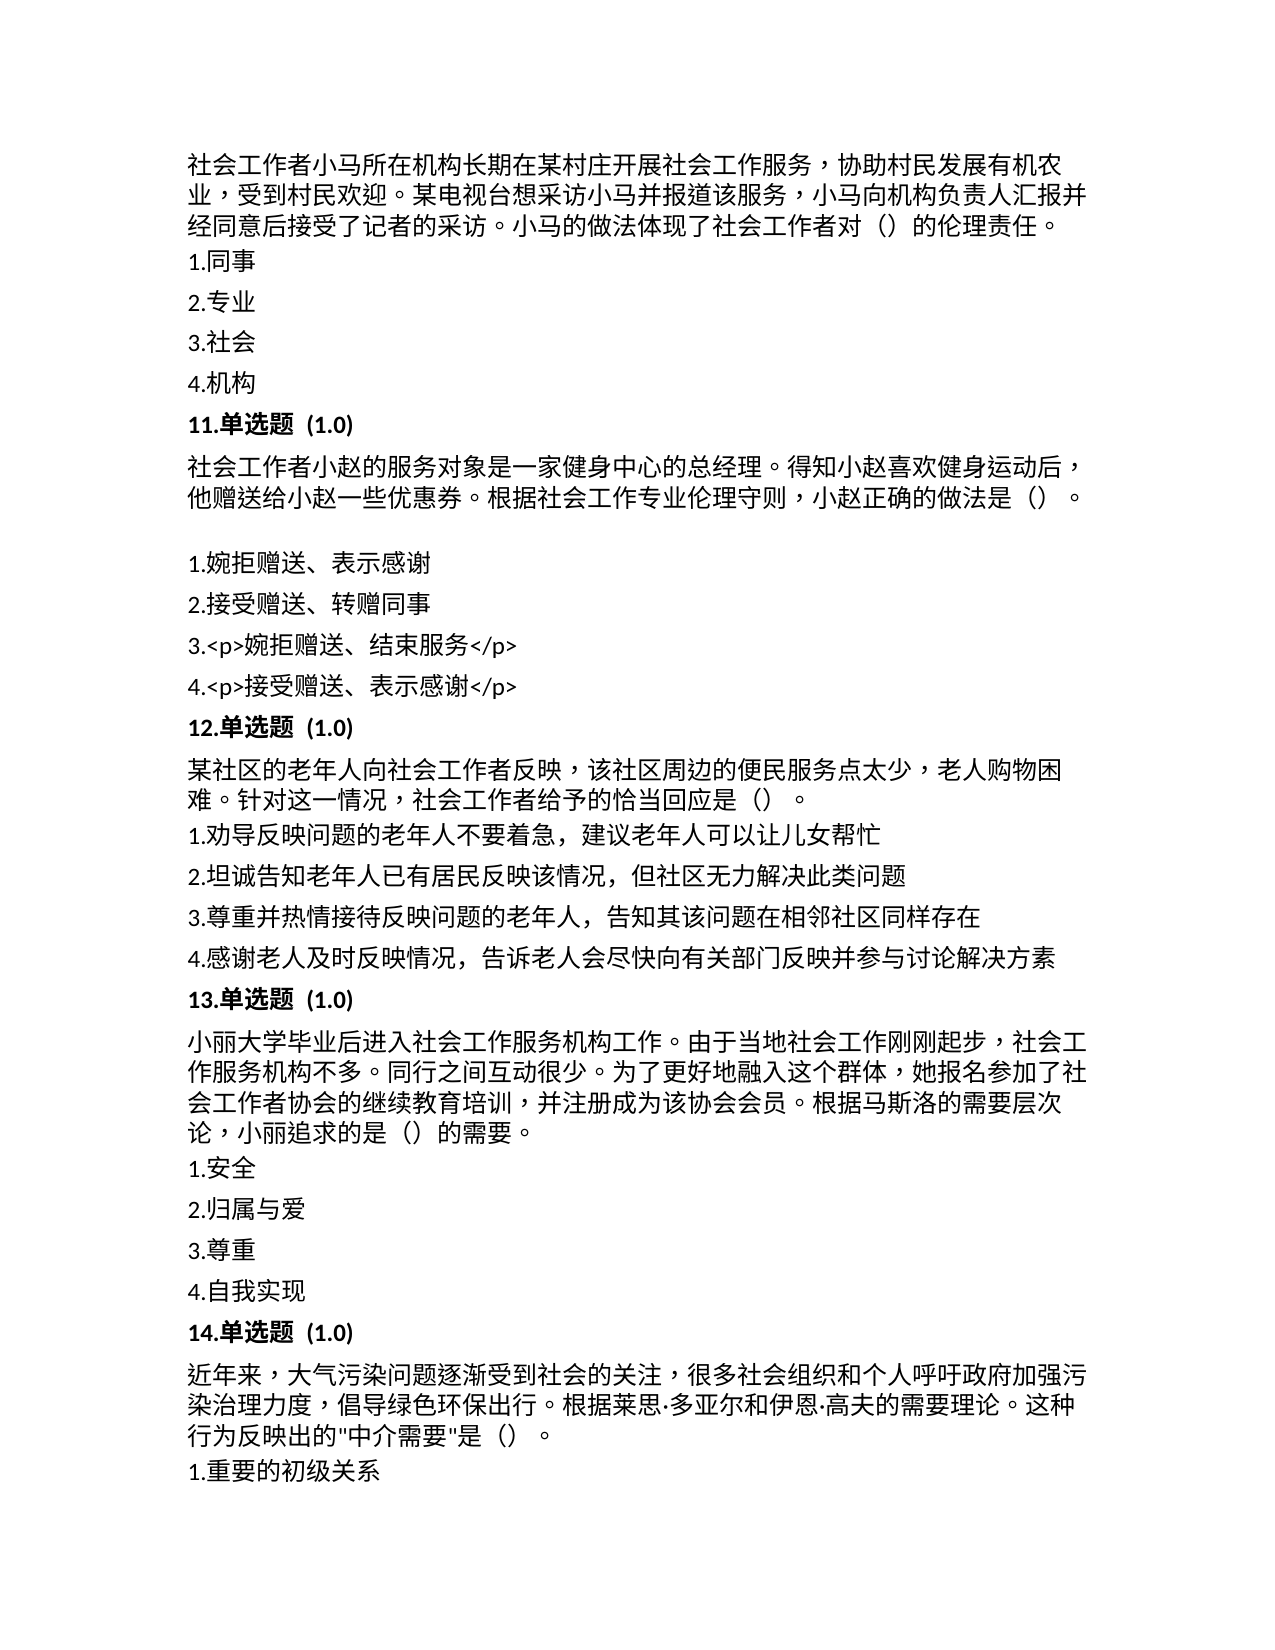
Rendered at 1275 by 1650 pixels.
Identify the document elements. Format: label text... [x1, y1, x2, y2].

text 13.单选题 (1.0) [187, 984, 1087, 1014]
text 14.单选题 (1.0) [187, 1317, 1087, 1347]
text 近年来，大气污染问题逐渐受到社会的关注，很多社会组织和个人呼吁政府加强污染治理力度，倡导绿色环保出行。根据莱思·多亚尔和伊恩·高夫的需要理论。这种行为反映出的"中介需要"是（）。 [187, 1360, 1087, 1452]
text 4.<p>接受赠送、表示感谢</p> [187, 671, 1087, 702]
text 3.尊重并热情接待反映问题的老年人，告知其该问题在相邻社区同样存在 [187, 902, 1087, 933]
text 社会工作者小马所在机构长期在某村庄开展社会工作服务，协助村民发展有机农业，受到村民欢迎。某电视台想采访小马并报道该服务，小马向机构负责人汇报并经同意后接受了记者的采访。小马的做法体现了社会工作者对（）的伦理责任。 [187, 150, 1087, 242]
text 社会工作者小赵的服务对象是一家健身中心的总经理。得知小赵喜欢健身运动后，他赠送给小赵一些优惠券。根据社会工作专业伦理守则，小赵正确的做法是（）。 [187, 452, 1087, 544]
text 小丽大学毕业后进入社会工作服务机构工作。由于当地社会工作刚刚起步，社会工作服务机构不多。同行之间互动很少。为了更好地融入这个群体，她报名参加了社会工作者协会的继续教育培训，并注册成为该协会会员。根据马斯洛的需要层次论，小丽追求的是（）的需要。 [187, 1027, 1087, 1149]
text 1.重要的初级关系 [187, 1456, 1087, 1486]
text 2.专业 [187, 287, 1087, 317]
text 2.归属与爱 [187, 1194, 1087, 1225]
text 4.机构 [187, 368, 1087, 399]
text 2.坦诚告知老年人已有居民反映该情况，但社区无力解决此类问题 [187, 861, 1087, 892]
text 1.婉拒赠送、表示感谢 [187, 548, 1087, 579]
text 3.<p>婉拒赠送、结束服务</p> [187, 630, 1087, 661]
text 某社区的老年人向社会工作者反映，该社区周边的便民服务点太少，老人购物困难。针对这一情况，社会工作者给予的恰当回应是（）。 [187, 755, 1087, 816]
text 1.劝导反映问题的老年人不要着急，建议老年人可以让儿女帮忙 [187, 820, 1087, 851]
text 4.自我实现 [187, 1276, 1087, 1307]
text 4.感谢老人及时反映情况，告诉老人会尽快向有关部门反映并参与讨论解决方素 [187, 943, 1087, 973]
text 2.接受赠送、转赠同事 [187, 589, 1087, 620]
text 11.单选题 (1.0) [187, 409, 1087, 440]
text 12.单选题 (1.0) [187, 712, 1087, 742]
text 3.社会 [187, 328, 1087, 358]
text 3.尊重 [187, 1235, 1087, 1266]
text 1.安全 [187, 1153, 1087, 1184]
text 1.同事 [187, 246, 1087, 276]
